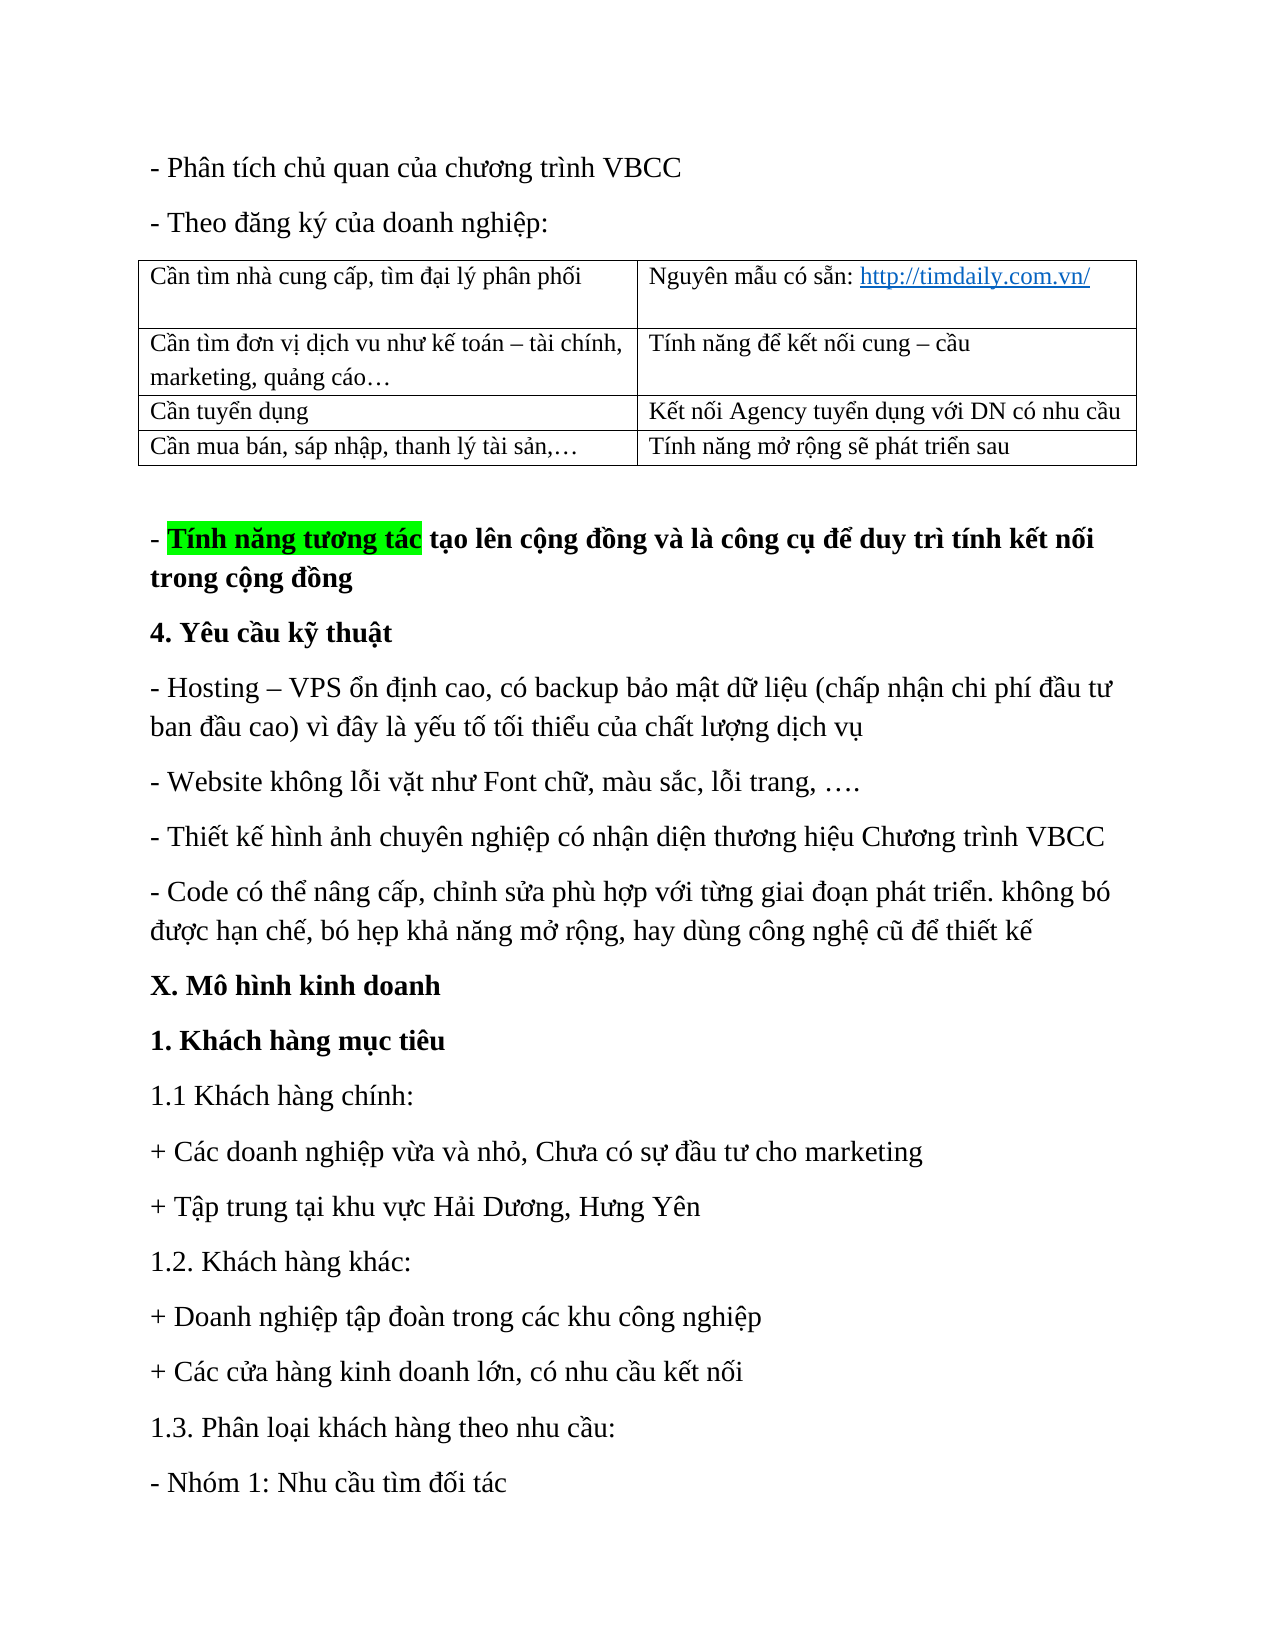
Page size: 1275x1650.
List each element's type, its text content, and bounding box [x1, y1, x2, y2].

text 1. Khách hàng mục tiêu [150, 1023, 1125, 1057]
text - Hosting – VPS ổn định cao, có backup bảo mật dữ liệu (chấp nhận chi phí đầu tư ban đầu cao) vì đây là yếu tố tối thiểu của chất lượng dịch vụ [150, 670, 1125, 742]
text X. Mô hình kinh doanh [150, 968, 1125, 1002]
text - Nhóm 1: Nhu cầu tìm đối tác [150, 1465, 1125, 1498]
text - Code có thể nâng cấp, chỉnh sửa phù hợp với từng giai đoạn phát triển. không bó được hạn chế, bó hẹp khả năng mở rộng, hay dùng công nghệ cũ để thiết kế [150, 874, 1125, 946]
table_cell Cần tìm đơn vị dịch vu như kế toán – tài chính, marketing, quảng cáo… [139, 329, 637, 395]
table_cell Cần mua bán, sáp nhập, thanh lý tài sản,… [139, 431, 637, 465]
text + Các cửa hàng kinh doanh lớn, có nhu cầu kết nối [150, 1354, 1125, 1388]
text - Phân tích chủ quan của chương trình VBCC [150, 150, 1125, 183]
text - Thiết kế hình ảnh chuyên nghiệp có nhận diện thương hiệu Chương trình VBCC [150, 819, 1125, 853]
text 4. Yêu cầu kỹ thuật [150, 615, 1125, 648]
text 1.1 Khách hàng chính: [150, 1078, 1125, 1112]
table_cell Kết nối Agency tuyển dụng với DN có nhu cầu [638, 396, 1136, 430]
text + Các doanh nghiệp vừa và nhỏ, Chưa có sự đầu tư cho marketing [150, 1134, 1125, 1167]
table_cell Tính năng để kết nối cung – cầu [638, 329, 1136, 395]
text 1.3. Phân loại khách hàng theo nhu cầu: [150, 1410, 1125, 1443]
text - Website không lỗi vặt như Font chữ, màu sắc, lỗi trang, …. [150, 764, 1125, 797]
text - Tính năng tương tác tạo lên cộng đồng và là công cụ để duy trì tính kết nối trong cộng đồng [150, 521, 1125, 593]
text - Theo đăng ký của doanh nghiệp: [150, 205, 1125, 239]
table_header Cần tìm nhà cung cấp, tìm đại lý phân phối [139, 261, 637, 327]
table_cell Tính năng mở rộng sẽ phát triển sau [638, 431, 1136, 465]
table_header Nguyên mẫu có sẵn: http://timdaily.com.vn/ [638, 261, 1136, 327]
text + Doanh nghiệp tập đoàn trong các khu công nghiệp [150, 1299, 1125, 1333]
table_cell Cần tuyển dụng [139, 396, 637, 430]
text + Tập trung tại khu vực Hải Dương, Hưng Yên [150, 1189, 1125, 1222]
text 1.2. Khách hàng khác: [150, 1244, 1125, 1278]
